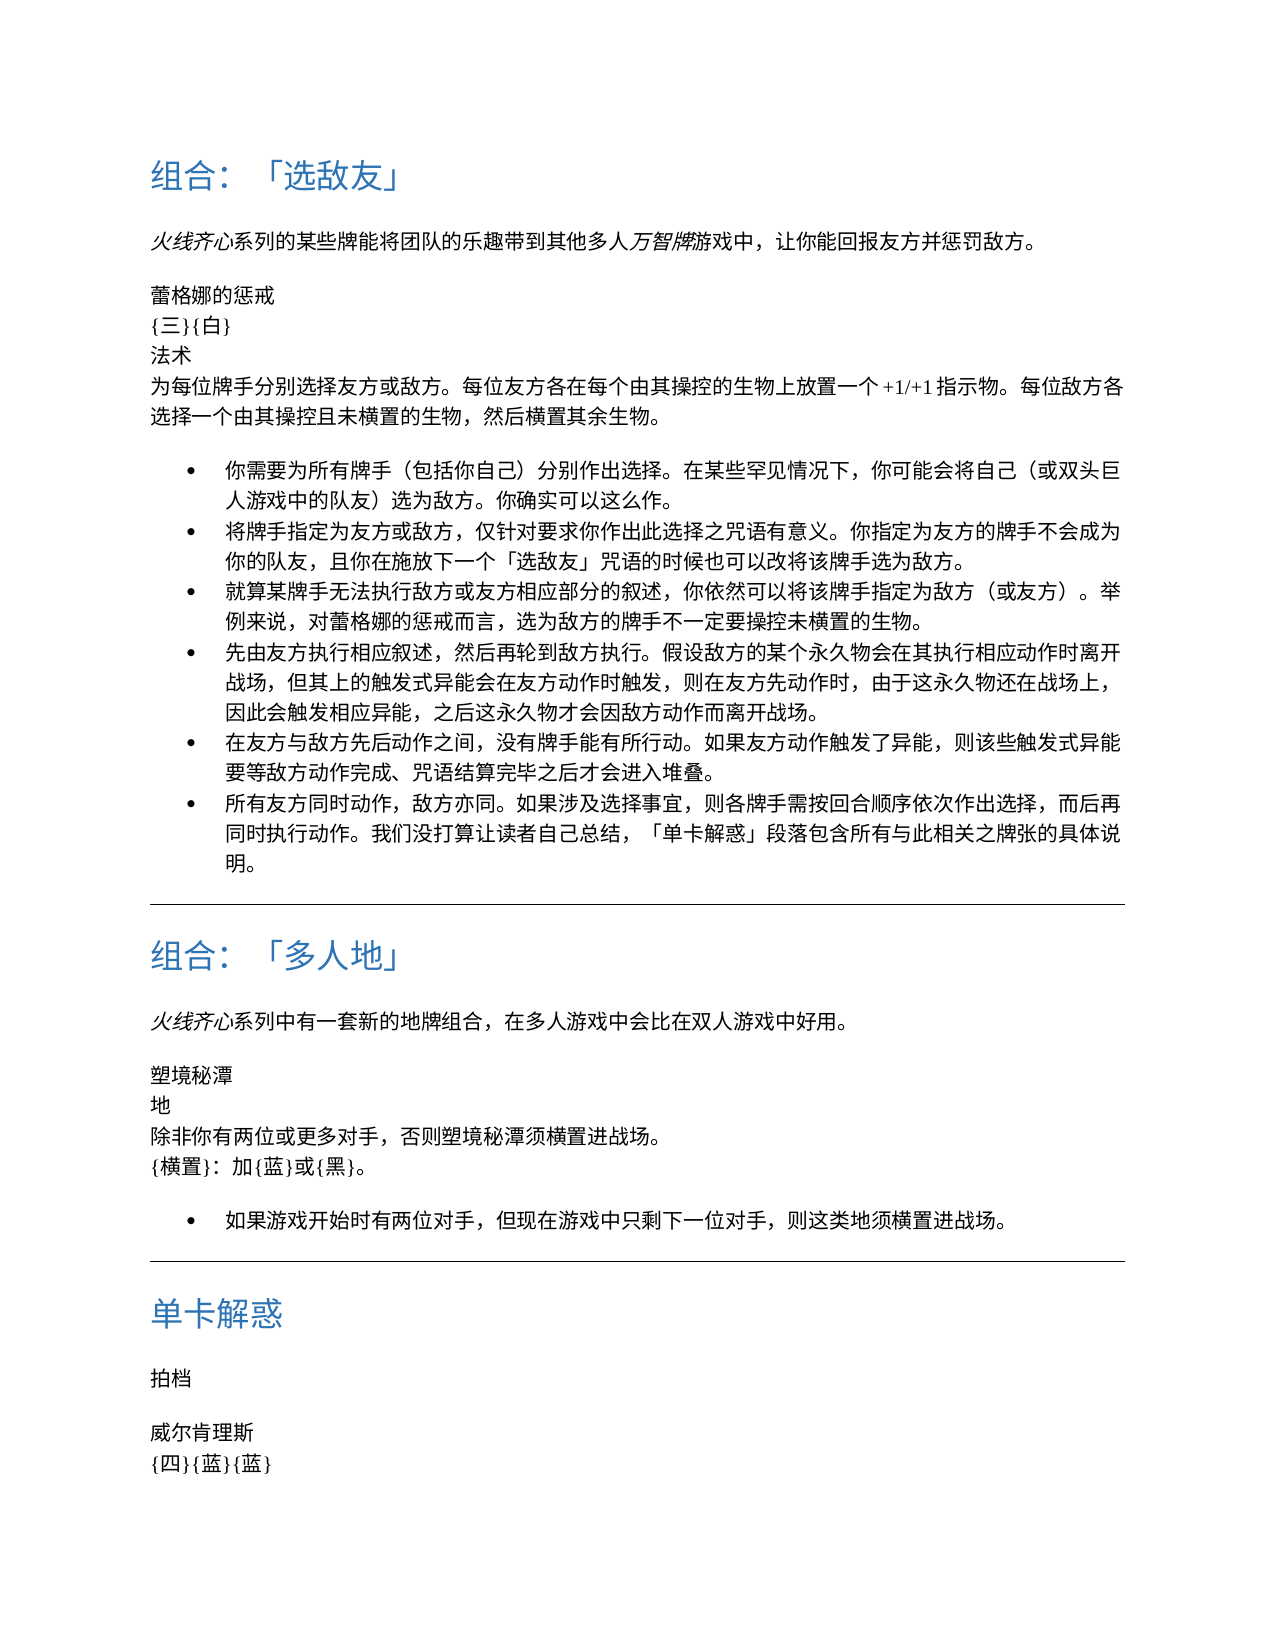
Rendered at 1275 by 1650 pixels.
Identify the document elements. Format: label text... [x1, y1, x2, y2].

text 塑境秘潭 [150, 1059, 1125, 1090]
text {三}{白} [150, 309, 1125, 340]
list 先由友方执行相应叙述，然后再轮到敌方执行。假设敌方的某个永久物会在其执行相应动作时离开战场，但其上的触发式异能会在友方动作时触发，则在友方先动作时，由于这永久物还在战场上，因此会触发相应异能，之后这永久物才会因敌方动作而离开战场。 [187, 636, 1125, 726]
list 就算某牌手无法执行敌方或友方相应部分的叙述，你依然可以将该牌手指定为敌方（或友方）。举例来说，对蕾格娜的惩戒而言，选为敌方的牌手不一定要操控未横置的生物。 [187, 575, 1125, 636]
list 在友方与敌方先后动作之间，没有牌手能有所行动。如果友方动作触发了异能，则该些触发式异能要等敌方动作完成、咒语结算完毕之后才会进入堆叠。 [187, 726, 1125, 787]
text 除非你有两位或更多对手，否则塑境秘潭须横置进战场。 [150, 1120, 1125, 1150]
text 威尔肯理斯 [150, 1417, 1125, 1447]
subtitle 组合：「多人地」 [150, 930, 1125, 978]
list 将牌手指定为友方或敌方，仅针对要求你作出此选择之咒语有意义。你指定为友方的牌手不会成为你的队友，且你在施放下一个「选敌友」咒语的时候也可以改将该牌手选为敌方。 [187, 515, 1125, 575]
text {四}{蓝}{蓝} [150, 1447, 1125, 1477]
subtitle 组合：「选敌友」 [150, 150, 1125, 198]
list 所有友方同时动作，敌方亦同。如果涉及选择事宜，则各牌手需按回合顺序依次作出选择，而后再同时执行动作。我们没打算让读者自己总结，「单卡解惑」段落包含所有与此相关之牌张的具体说明。 [187, 787, 1125, 877]
text 法术 [150, 340, 1125, 370]
text 火线齐心系列中有一套新的地牌组合，在多人游戏中会比在双人游戏中好用。 [150, 1005, 1125, 1035]
text 地 [150, 1090, 1125, 1120]
list 你需要为所有牌手（包括你自己）分别作出选择。在某些罕见情况下，你可能会将自己（或双头巨人游戏中的队友）选为敌方。你确实可以这么作。 [187, 454, 1125, 515]
text 为每位牌手分别选择友方或敌方。每位友方各在每个由其操控的生物上放置一个+1/+1指示物。每位敌方各选择一个由其操控且未横置的生物，然后横置其余生物。 [150, 370, 1125, 430]
text 火线齐心系列的某些牌能将团队的乐趣带到其他多人万智牌游戏中，让你能回报友方并惩罚敌方。 [150, 225, 1125, 255]
text 拍档 [150, 1362, 1125, 1393]
text 蕾格娜的惩戒 [150, 279, 1125, 309]
subtitle 单卡解惑 [150, 1287, 1125, 1336]
list 如果游戏开始时有两位对手，但现在游戏中只剩下一位对手，则这类地须横置进战场。 [187, 1204, 1125, 1234]
text {横置}：加{蓝}或{黑}。 [150, 1150, 1125, 1180]
